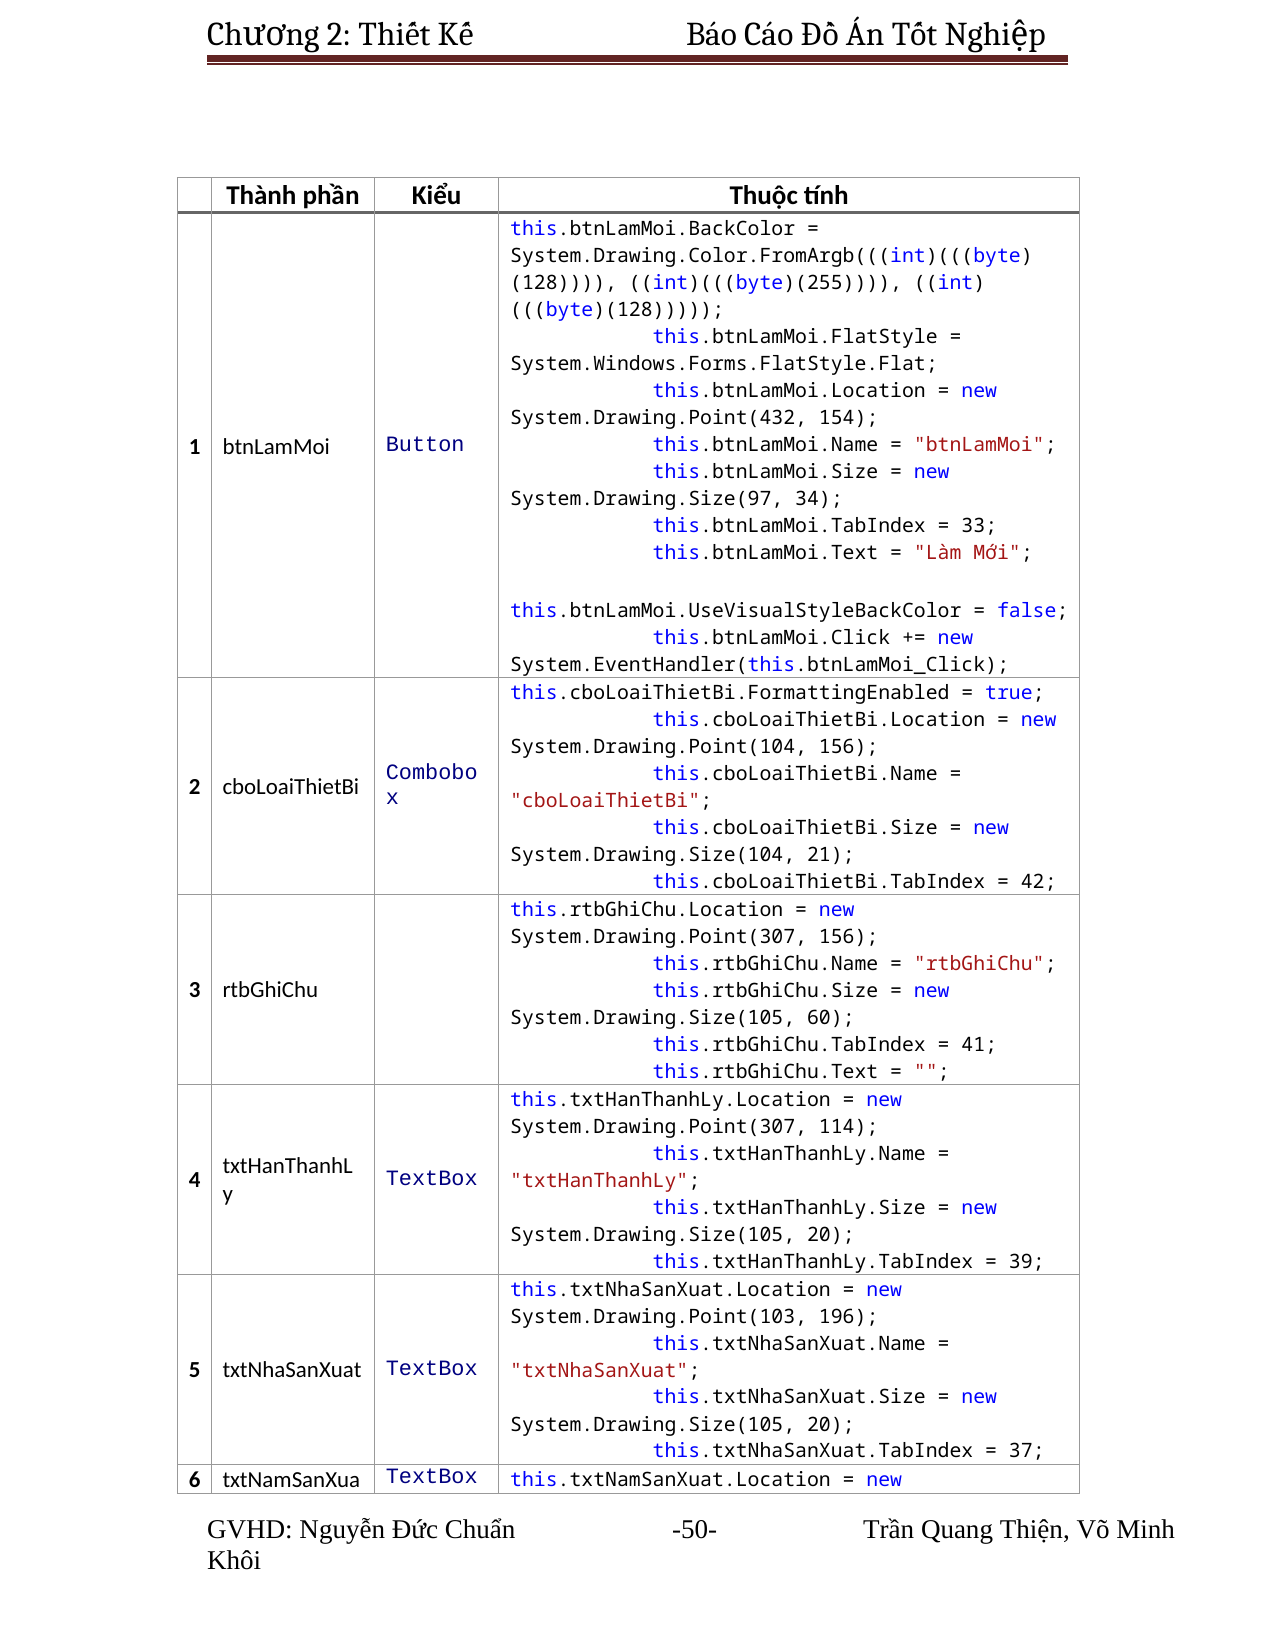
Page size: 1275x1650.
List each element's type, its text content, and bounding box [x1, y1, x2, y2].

table_cell 2 [178, 678, 211, 894]
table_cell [499, 1465, 1079, 1493]
table_cell TextBox [375, 1275, 498, 1464]
table_cell TextBox [375, 1465, 498, 1493]
table_cell btnLamMoi [212, 214, 374, 677]
table_cell this.rtbGhiChu.Location = new System.Drawing.Point(307, 156); this.rtbGhiChu.Name = "rtbGhiChu"; this.rtbGhiChu.Size = new System.Drawing.Size(105, 60); this.rtbGhiChu.TabIndex = 41; this.rtbGhiChu.Text = ""; [499, 895, 1079, 1084]
table_cell 1 [178, 214, 211, 677]
table_cell Combobox [375, 678, 498, 894]
table_cell 3 [178, 895, 211, 1084]
table_cell txtHanThanhLy [212, 1085, 374, 1274]
table_header Kiểu [375, 178, 498, 211]
table_header Thuộc tính [499, 178, 1079, 211]
table_cell 6 [178, 1465, 211, 1493]
table_cell TextBox [375, 1085, 498, 1274]
table_cell this.cboLoaiThietBi.FormattingEnabled = true; this.cboLoaiThietBi.Location = new System.Drawing.Point(104, 156); this.cboLoaiThietBi.Name = "cboLoaiThietBi"; this.cboLoaiThietBi.Size = new System.Drawing.Size(104, 21); this.cboLoaiThietBi.TabIndex = 42; [499, 678, 1079, 894]
table_cell this.txtHanThanhLy.Location = new System.Drawing.Point(307, 114); this.txtHanThanhLy.Name = "txtHanThanhLy"; this.txtHanThanhLy.Size = new System.Drawing.Size(105, 20); this.txtHanThanhLy.TabIndex = 39; [499, 1085, 1079, 1274]
table_header [178, 178, 211, 211]
table_cell cboLoaiThietBi [212, 678, 374, 894]
table_cell rtbGhiChu [212, 895, 374, 1084]
table_cell this.txtNhaSanXuat.Location = new System.Drawing.Point(103, 196); this.txtNhaSanXuat.Name = "txtNhaSanXuat"; this.txtNhaSanXuat.Size = new System.Drawing.Size(105, 20); this.txtNhaSanXuat.TabIndex = 37; [499, 1275, 1079, 1464]
table_cell 4 [178, 1085, 211, 1274]
table_cell [375, 895, 498, 1084]
table_cell txtNhaSanXuat [212, 1275, 374, 1464]
table_header Thành phần [212, 178, 374, 211]
table_cell 5 [178, 1275, 211, 1464]
table_cell Button [375, 214, 498, 677]
table_cell this.btnLamMoi.BackColor = System.Drawing.Color.FromArgb(((int)(((byte)(128)))), ((int)(((byte)(255)))), ((int)(((byte)(128))))); this.btnLamMoi.FlatStyle = System.Windows.Forms.FlatStyle.Flat; this.btnLamMoi.Location = new System.Drawing.Point(432, 154); this.btnLamMoi.Name = "btnLamMoi"; this.btnLamMoi.Size = new System.Drawing.Size(97, 34); this.btnLamMoi.TabIndex = 33; this.btnLamMoi.Text = "Làm Mới"; this.btnLamMoi.UseVisualStyleBackColor = false; this.btnLamMoi.Click += new System.EventHandler(this.btnLamMoi_Click); [499, 214, 1079, 677]
table_cell txtNamSanXuat [212, 1465, 374, 1493]
